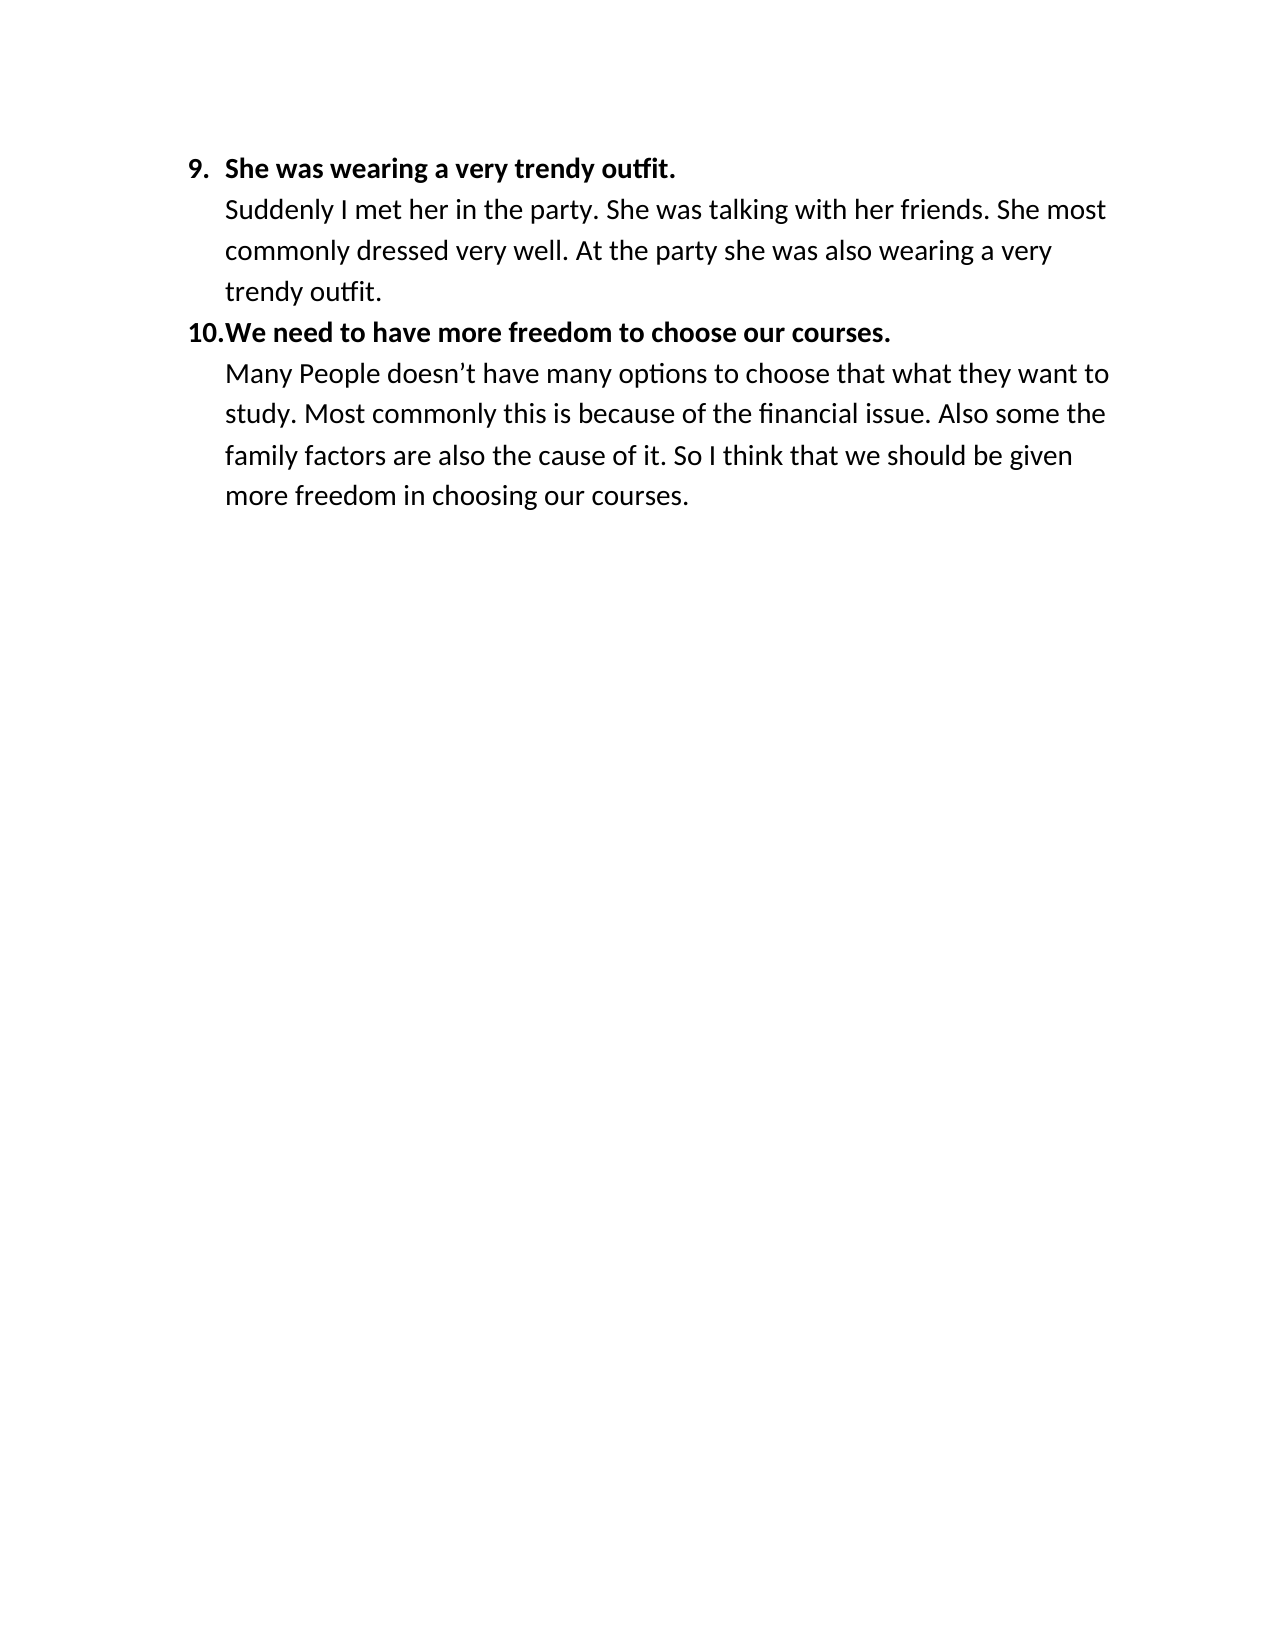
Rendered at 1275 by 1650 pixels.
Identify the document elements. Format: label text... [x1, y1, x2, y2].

list Many People doesn’t have many options to choose that what they want to study. Most commonly this is because of the financial issue. Also some the family factors are also the cause of it. So I think that we should be given more freedom in choosing our courses. [225, 355, 1125, 513]
list She was wearing a very trendy outfit. [187, 150, 1125, 186]
list Suddenly I met her in the party. She was talking with her friends. She most commonly dressed very well. At the party she was also wearing a very trendy outfit. [225, 191, 1125, 308]
list We need to have more freedom to choose our courses. [187, 314, 1125, 349]
